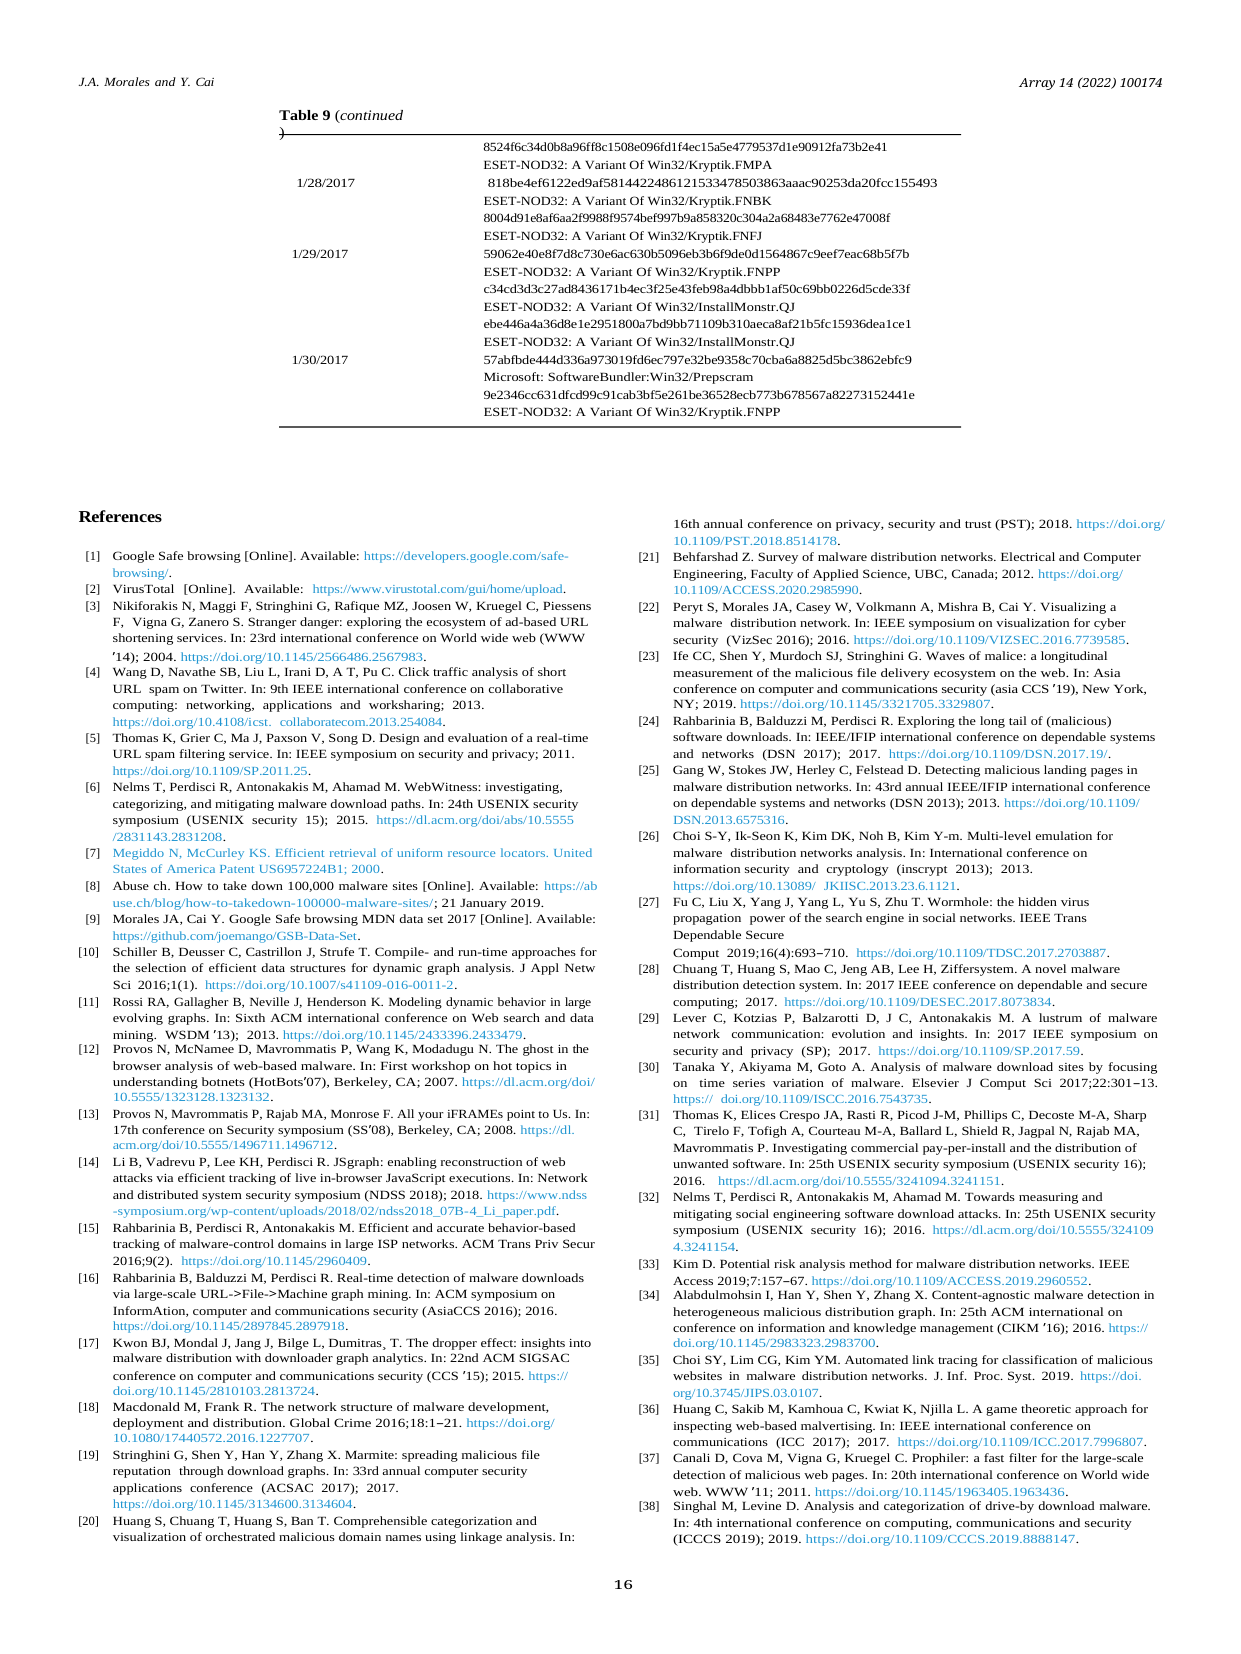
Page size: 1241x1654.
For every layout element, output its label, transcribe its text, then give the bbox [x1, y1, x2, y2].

list Rahbarinia B, Perdisci R, Antonakakis M. Efficient and accurate behavior-based tracking of malware-control domains in large ISP networks. ACM Trans Priv Secur 2016;9(2). https://doi.org/10.1145/2960409. [78, 1221, 597, 1268]
text ESET-NOD32: A Variant Of Win32/Kryptik.FNFJ [483, 229, 1173, 243]
list Nikiforakis N, Maggi F, Stringhini G, Rafique MZ, Joosen W, Kruegel C, Piessens F, Vigna G, Zanero S. Stranger danger: exploring the ecosystem of ad-based URL shortening services. In: 23rd international conference on World wide web (WWW [85, 598, 597, 646]
list Choi S-Y, Ik-Seon K, Kim DK, Noh B, Kim Y-m. Multi-level emulation for malware distribution networks analysis. In: International conference on information security and cryptology (inscrypt 2013); 2013. https://doi.org/10.13089/ JKIISC.2013.23.6.1121. [638, 829, 1158, 893]
text ’14); 2004. https://doi.org/10.1145/2566486.2567983. [112, 648, 601, 665]
list Tanaka Y, Akiyama M, Goto A. Analysis of malware download sites by focusing on time series variation of malware. Elsevier J Comput Sci 2017;22:301–13. https:// doi.org/10.1109/ISCC.2016.7543735. [638, 1060, 1158, 1106]
text -symposium.org/wp-content/uploads/2018/02/ndss2018_07B-4_Li_paper.pdf. [113, 1204, 601, 1218]
list Macdonald M, Frank R. The network structure of malware development, deployment and distribution. Global Crime 2016;18:1–21. https://doi.org/ 10.1080/17440572.2016.1227707. [78, 1399, 557, 1445]
list Rahbarinia B, Balduzzi M, Perdisci R. Real-time detection of malware downloads via large-scale URL->File->Machine graph mining. In: ACM symposium on InformAtion, computer and communications security (AsiaCCS 2016); 2016. https://doi.org/10.1145/2897845.2897918. [78, 1270, 594, 1333]
list Fu C, Liu X, Yang J, Yang L, Yu S, Zhu T. Wormhole: the hidden virus propagation power of the search engine in social networks. IEEE Trans Dependable Secure [638, 895, 1158, 942]
list Huang C, Sakib M, Kamhoua C, Kwiat K, Njilla L. A game theoretic approach for inspecting web-based malvertising. In: IEEE international conference on communications (ICC 2017); 2017. https://doi.org/10.1109/ICC.2017.7996807. [638, 1402, 1155, 1449]
list Lever C, Kotzias P, Balzarotti D, J C, Antonakakis M. A lustrum of malware network communication: evolution and insights. In: 2017 IEEE symposium on security and privacy (SP); 2017. https://doi.org/10.1109/SP.2017.59. [638, 1011, 1158, 1058]
text 16th annual conference on privacy, security and trust (PST); 2018. https://doi.org/ 10.1109/PST.2018.8514178. [673, 517, 1172, 548]
text 8524f6c34d0b8a96ff8c1508e096fd1f4ec15a5e4779537d1e90912fa73b2e41 ESET-NOD32: A Variant Of Win32/Kryptik.FMPA [483, 140, 932, 172]
list Rahbarinia B, Balduzzi M, Perdisci R. Exploring the long tail of (malicious) software downloads. In: IEEE/IFIP international conference on dependable systems and networks (DSN 2017); 2017. https://doi.org/10.1109/DSN.2017.19/. [638, 714, 1158, 761]
list VirusTotal [Online]. Available: https://www.virustotal.com/gui/home/upload. [85, 582, 601, 596]
list Behfarshad Z. Survey of malware distribution networks. Electrical and Computer Engineering, Faculty of Applied Science, UBC, Canada; 2012. https://doi.org/ 10.1109/ACCESS.2020.2985990. [638, 550, 1154, 597]
text 1/30/2017 57abfbde444d336a973019fd6ec797e32be9358c70cba6a8825d5bc3862ebfc9 Microsoft: SoftwareBundler:Win32/Prepscram 9e2346cc631dfcd99c91cab3bf5e261be36528ecb773b678567a82273152441e ESET-NOD32: A Variant Of Win32/Kryptik.FNPP [291, 352, 942, 419]
text 1/29/2017 59062e40e8f7d8c730e6ac630b5096eb3b6f9de0d1564867c9eef7eac68b5f7b ESET-NOD32: A Variant Of Win32/Kryptik.FNPP c34cd3d3c27ad8436171b4ec3f25e43feb98a4dbbb1af50c69bb0226d5cde33f ESET-NOD32: A Variant Of Win32/InstallMonstr.QJ ebe446a4a36d8e1e2951800a7bd9bb71109b310aeca8af21b5fc15936dea1ce1 ESET-NOD32: A Variant Of Win32/InstallMonstr.QJ [291, 247, 939, 349]
list Thomas K, Grier C, Ma J, Paxson V, Song D. Design and evaluation of a real-time URL spam filtering service. In: IEEE symposium on security and privacy; 2011. https://doi.org/10.1109/SP.2011.25. [85, 731, 597, 778]
text evolving graphs. In: Sixth ACM international conference on Web search and data mining. WSDM ’13); 2013. https://doi.org/10.1145/2433396.2433479. [113, 1011, 595, 1043]
list Abuse ch. How to take down 100,000 malware sites [Online]. Available: https://ab use.ch/blog/how-to-takedown-100000-malware-sites/; 21 January 2019. [85, 879, 597, 910]
list Li B, Vadrevu P, Lee KH, Perdisci R. JSgraph: enabling reconstruction of web attacks via efficient tracking of live in-browser JavaScript executions. In: Network and distributed system security symposium (NDSS 2018); 2018. https://www.ndss [78, 1154, 597, 1202]
list Stringhini G, Shen Y, Han Y, Zhang X. Marmite: spreading malicious file reputation through download graphs. In: 33rd annual computer security applications conference (ACSAC 2017); 2017. https://doi.org/10.1145/3134600.3134604. [78, 1447, 597, 1511]
list Gang W, Stokes JW, Herley C, Felstead D. Detecting malicious landing pages in malware distribution networks. In: 43rd annual IEEE/IFIP international conference on dependable systems and networks (DSN 2013); 2013. https://doi.org/10.1109/ DSN.2013.6575316. [638, 763, 1158, 827]
list Canali D, Cova M, Vigna G, Kruegel C. Prophiler: a fast filter for the large-scale [638, 1451, 1173, 1466]
list Provos N, Mavrommatis P, Rajab MA, Monrose F. All your iFRAMEs point to Us. In: 17th conference on Security symposium (SS’08), Berkeley, CA; 2008. https://dl. acm.org/doi/10.5555/1496711.1496712. [78, 1106, 597, 1152]
text 4.3241154. [673, 1240, 1173, 1254]
subtitle References [78, 507, 601, 526]
list Chuang T, Huang S, Mao C, Jeng AB, Lee H, Ziffersystem. A novel malware distribution detection system. In: 2017 IEEE conference on dependable and secure computing; 2017. https://doi.org/10.1109/DESEC.2017.8073834. [638, 961, 1158, 1009]
list Morales JA, Cai Y. Google Safe browsing MDN data set 2017 [Online]. Available: https://github.com/joemango/GSB-Data-Set. [85, 912, 597, 943]
text /2831143.2831208. [112, 829, 601, 844]
text detection of malicious web pages. In: 20th international conference on World wide web. WWW ’11; 2011. https://doi.org/10.1145/1963405.1963436. [673, 1468, 1172, 1500]
list Thomas K, Elices Crespo JA, Rasti R, Picod J-M, Phillips C, Decoste M-A, Sharp C, Tirelo F, Tofigh A, Courteau M-A, Ballard L, Shield R, Jagpal N, Rajab MA, Mavrommatis P. Investigating commercial pay-per-install and the distribution of unwanted software. In: 25th USENIX security symposium (USENIX security 16); 2016. https://dl.acm.org/doi/10.5555/3241094.3241151. [638, 1107, 1158, 1188]
text heterogeneous malicious distribution graph. In: 25th ACM international on conference on information and knowledge management (CIKM ’16); 2016. https:// doi.org/10.1145/2983323.2983700. [673, 1304, 1172, 1350]
list Ife CC, Shen Y, Murdoch SJ, Stringhini G. Waves of malice: a longitudinal [638, 649, 1173, 663]
list Schiller B, Deusser C, Castrillon J, Strufe T. Compile- and run-time approaches for the selection of efficient data structures for dynamic graph analysis. J Appl Netw Sci 2016;1(1). https://doi.org/10.1007/s41109-016-0011-2. [78, 945, 597, 992]
list Huang S, Chuang T, Huang S, Ban T. Comprehensible categorization and visualization of orchestrated malicious domain names using linkage analysis. In: [78, 1513, 590, 1544]
list Nelms T, Perdisci R, Antonakakis M, Ahamad M. WebWitness: investigating, categorizing, and mitigating malware download paths. In: 24th USENIX security symposium (USENIX security 15); 2015. https://dl.acm.org/doi/abs/10.5555 [85, 780, 590, 827]
list Choi SY, Lim CG, Kim YM. Automated link tracing for classification of malicious websites in malware distribution networks. J. Inf. Proc. Syst. 2019. https://doi. org/10.3745/JIPS.03.0107. [638, 1352, 1153, 1400]
text ESET-NOD32: A Variant Of Win32/Kryptik.FNBK 8004d91e8af6aa2f9988f9574bef997b9a858320c304a2a68483e7762e47008f [483, 193, 1173, 226]
text 1/28/2017 818be4ef6122ed9af5814422486121533478503863aaac90253da20fcc155493 [64, 176, 1169, 190]
list Rossi RA, Gallagher B, Neville J, Henderson K. Modeling dynamic behavior in large [78, 994, 601, 1009]
list Kim D. Potential risk analysis method for malware distribution networks. IEEE Access 2019;7:157–67. https://doi.org/10.1109/ACCESS.2019.2960552. [638, 1256, 1142, 1289]
list Google Safe browsing [Online]. Available: https://developers.google.com/safe- browsing/. [85, 549, 581, 580]
text Comput 2019;16(4):693–710. https://doi.org/10.1109/TDSC.2017.2703887. [673, 944, 1173, 961]
list Wang D, Navathe SB, Liu L, Irani D, A T, Pu C. Click traffic analysis of short URL spam on Twitter. In: 9th IEEE international conference on collaborative computing: networking, applications and worksharing; 2013. https://doi.org/10.4108/icst. collaboratecom.2013.254084. [85, 665, 597, 729]
list Kwon BJ, Mondal J, Jang J, Bilge L, Dumitras¸ T. The dropper effect: insights into malware distribution with downloader graph analytics. In: 22nd ACM SIGSAC conference on computer and communications security (CCS ’15); 2015. https:// [78, 1336, 597, 1384]
list Peryt S, Morales JA, Casey W, Volkmann A, Mishra B, Cai Y. Visualizing a malware distribution network. In: IEEE symposium on visualization for cyber security (VizSec 2016); 2016. https://doi.org/10.1109/VIZSEC.2016.7739585. [638, 599, 1158, 647]
text In: 4th international conference on computing, communications and security (ICCCS 2019); 2019. https://doi.org/10.1109/CCCS.2019.8888147. [673, 1515, 1172, 1546]
text measurement of the malicious file delivery ecosystem on the web. In: Asia conference on computer and communications security (asia CCS ’19), New York, NY; 2019. https://doi.org/10.1145/3321705.3329807. [673, 666, 1172, 712]
text Table 9 (continued ) [279, 107, 410, 134]
text browser analysis of web-based malware. In: First workshop on hot topics in understanding botnets (HotBots’07), Berkeley, CA; 2007. https://dl.acm.org/doi/ 10.5555/1323128.1323132. [113, 1058, 601, 1104]
list Nelms T, Perdisci R, Antonakakis M, Ahamad M. Towards measuring and mitigating social engineering software download attacks. In: 25th USENIX security symposium (USENIX security 16); 2016. https://dl.acm.org/doi/10.5555/324109 [638, 1190, 1158, 1237]
list Megiddo N, McCurley KS. Efficient retrieval of uniform resource locators. United States of America Patent US6957224B1; 2000. [85, 846, 594, 877]
